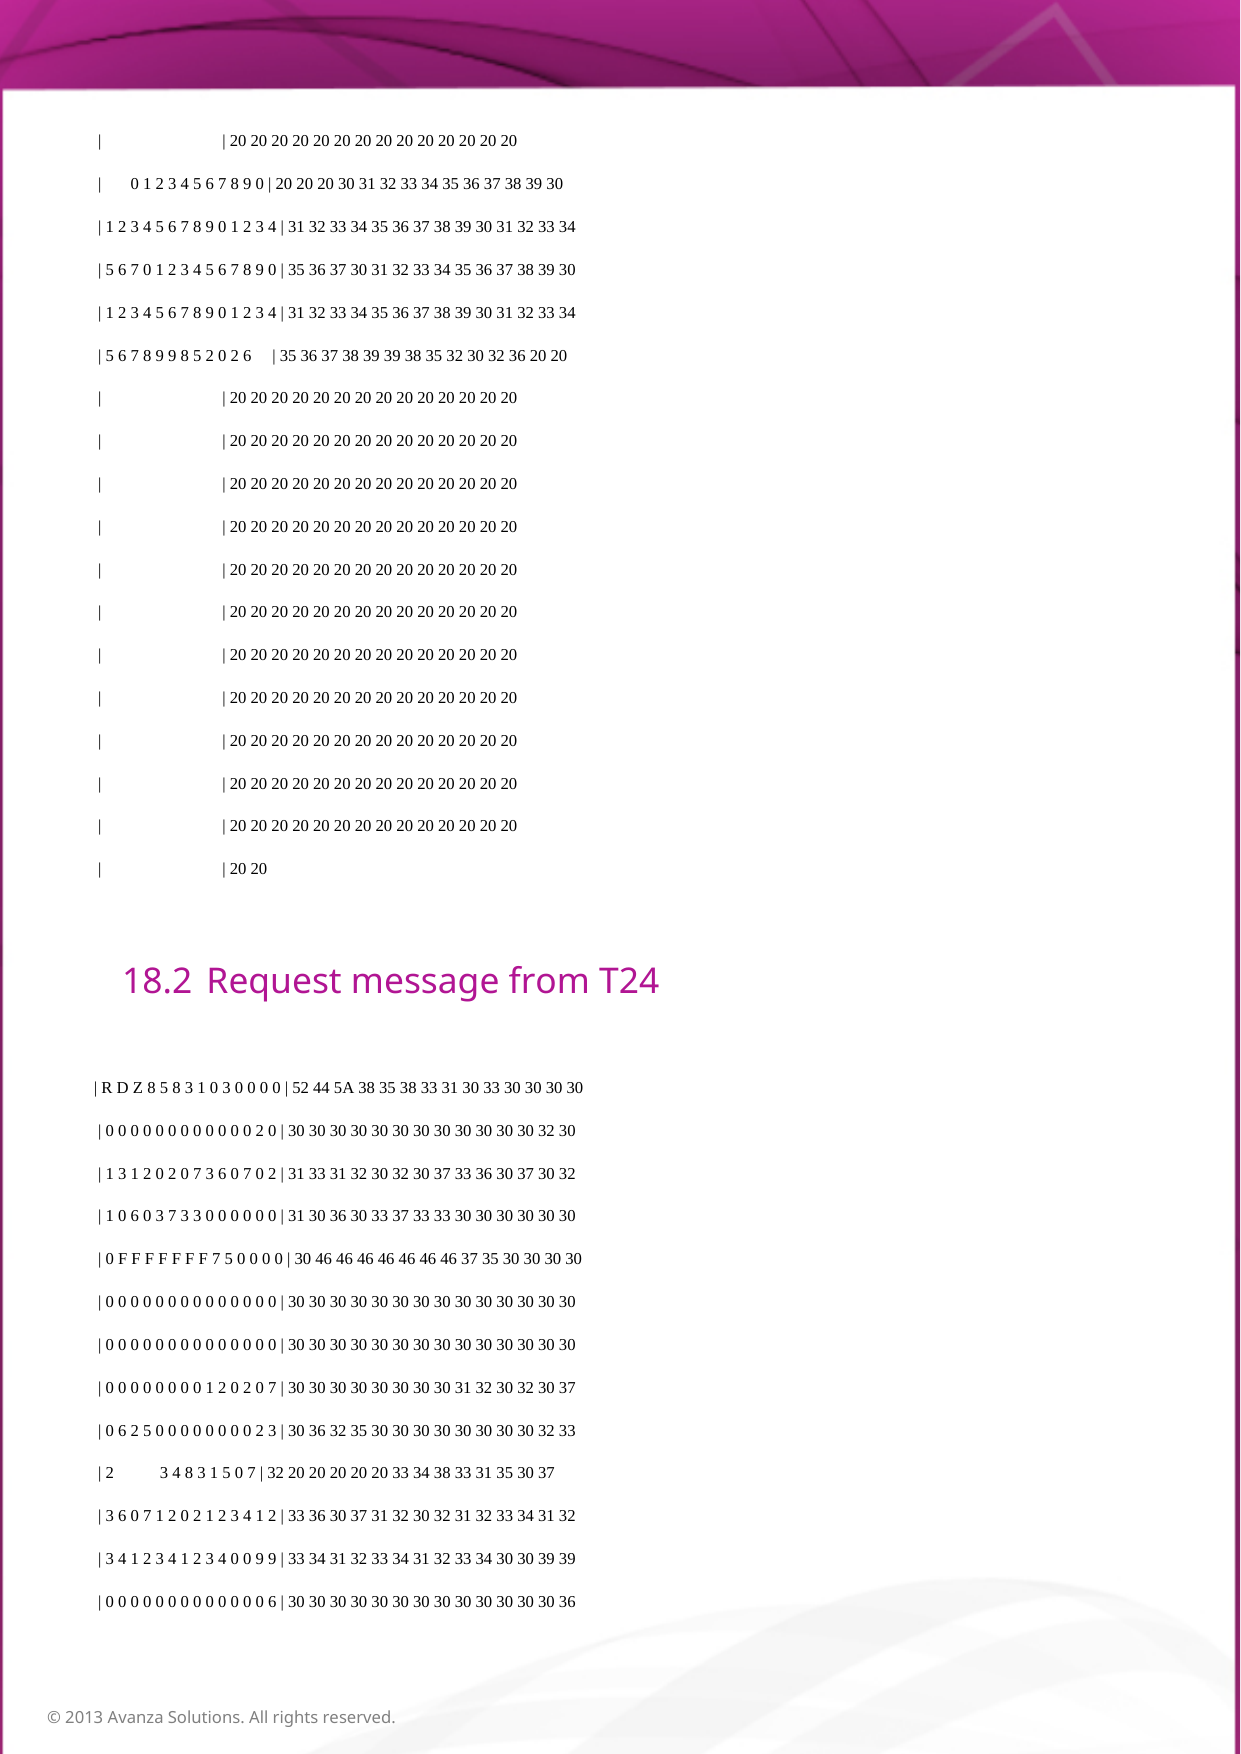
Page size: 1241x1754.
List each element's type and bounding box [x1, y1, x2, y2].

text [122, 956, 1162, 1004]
picture [0, 0, 1241, 1754]
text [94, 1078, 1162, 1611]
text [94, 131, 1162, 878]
